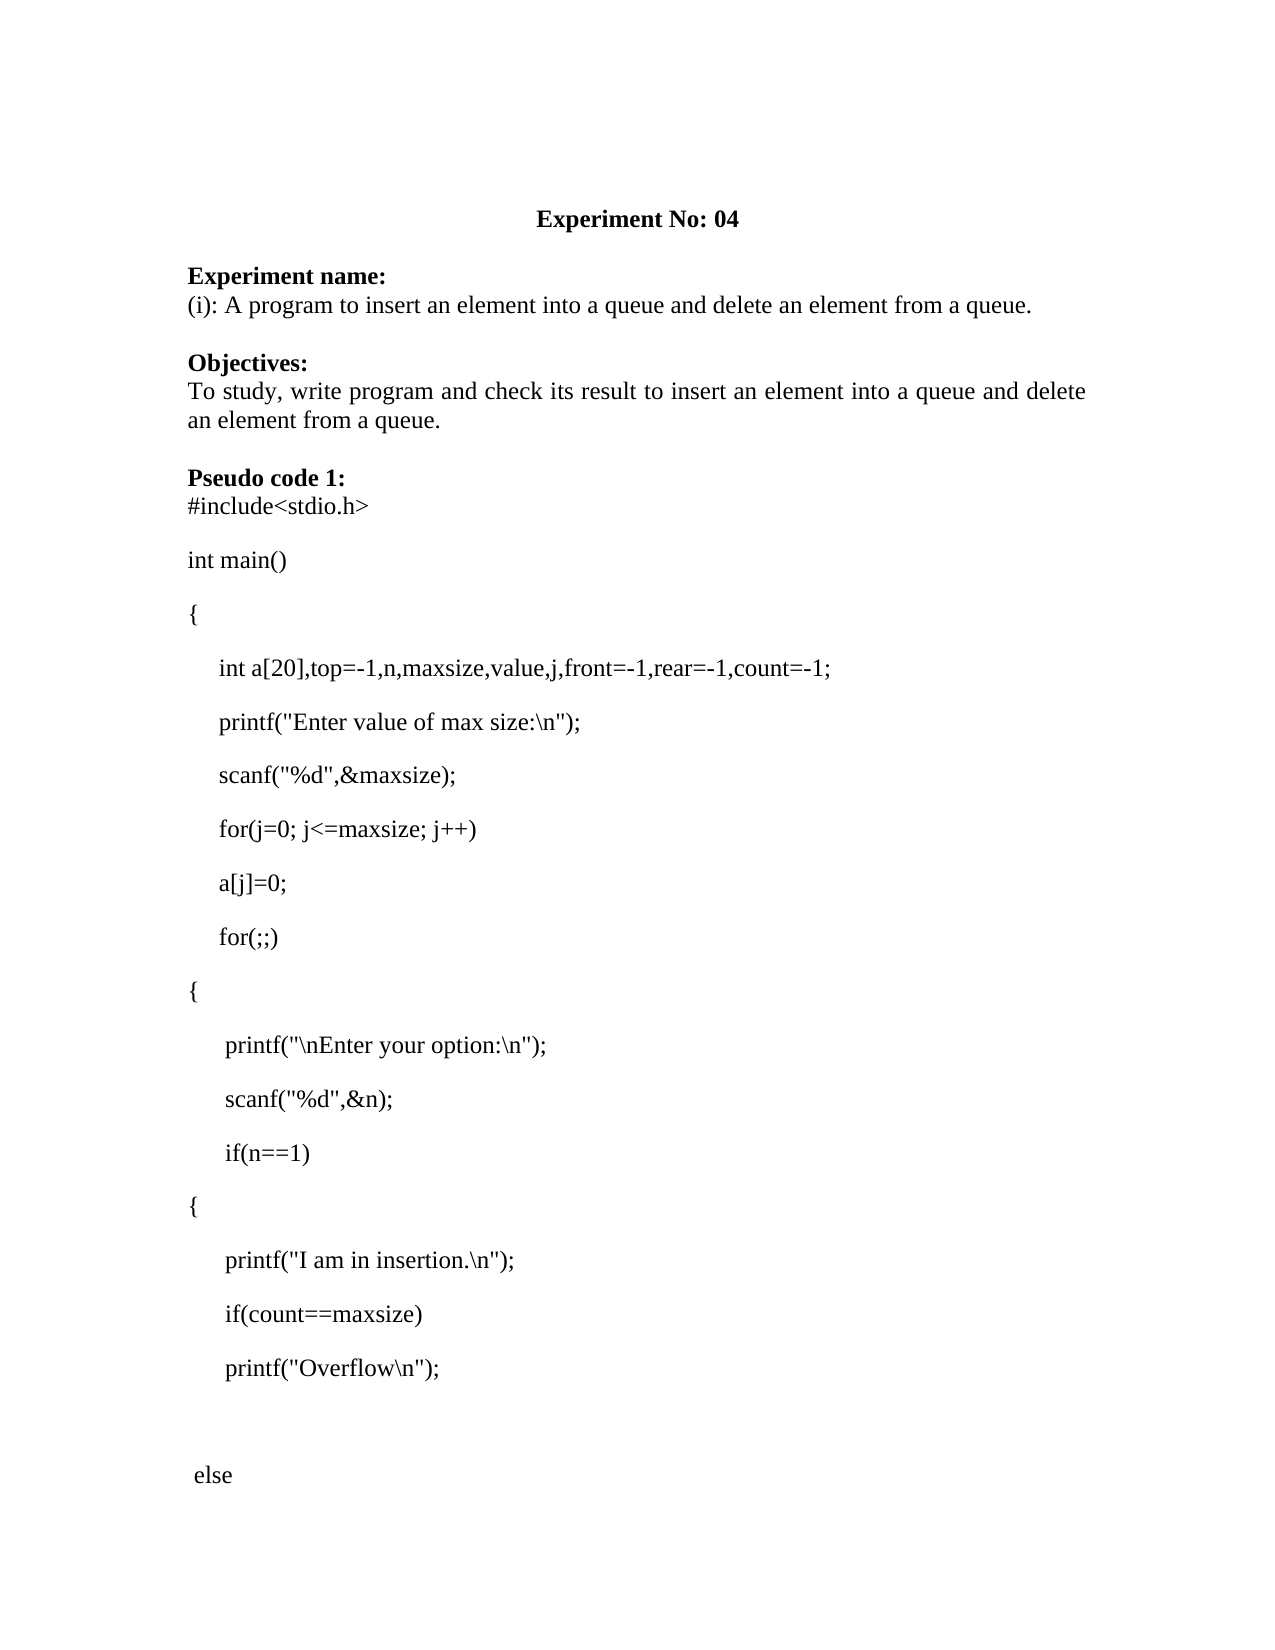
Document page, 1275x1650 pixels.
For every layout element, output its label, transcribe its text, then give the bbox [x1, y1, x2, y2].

text To study, write program and check its result to insert an element into a queue and delete an element from a queue. [187, 376, 1087, 434]
text int a[20],top=-1,n,maxsize,value,j,front=-1,rear=-1,count=-1; [187, 653, 1087, 682]
text Objectives: [187, 348, 1087, 376]
text printf("\nEnter your option:\n"); [187, 1030, 1087, 1059]
text if(n==1) [187, 1138, 1087, 1166]
text { [187, 1191, 1087, 1220]
text Pseudo code 1: [187, 463, 1087, 491]
text scanf("%d",&maxsize); [187, 761, 1087, 789]
text printf("Enter value of max size:\n"); [187, 707, 1087, 736]
text Experiment name: [187, 261, 1087, 290]
text int main() [187, 545, 1087, 574]
text else [187, 1460, 1087, 1489]
text for(j=0; j<=maxsize; j++) [187, 814, 1087, 843]
text if(count==maxsize) [187, 1299, 1087, 1328]
text { [187, 976, 1087, 1005]
text scanf("%d",&n); [187, 1084, 1087, 1112]
text (i): A program to insert an element into a queue and delete an element from a queue. [187, 290, 1087, 319]
text { [187, 599, 1087, 628]
text #include<stdio.h> [187, 491, 1087, 520]
text printf("Overflow\n"); [187, 1353, 1087, 1382]
text printf("I am in insertion.\n"); [187, 1245, 1087, 1274]
text Experiment No: 04 [187, 204, 1087, 233]
text a[j]=0; [187, 868, 1087, 897]
text for(;;) [187, 922, 1087, 951]
